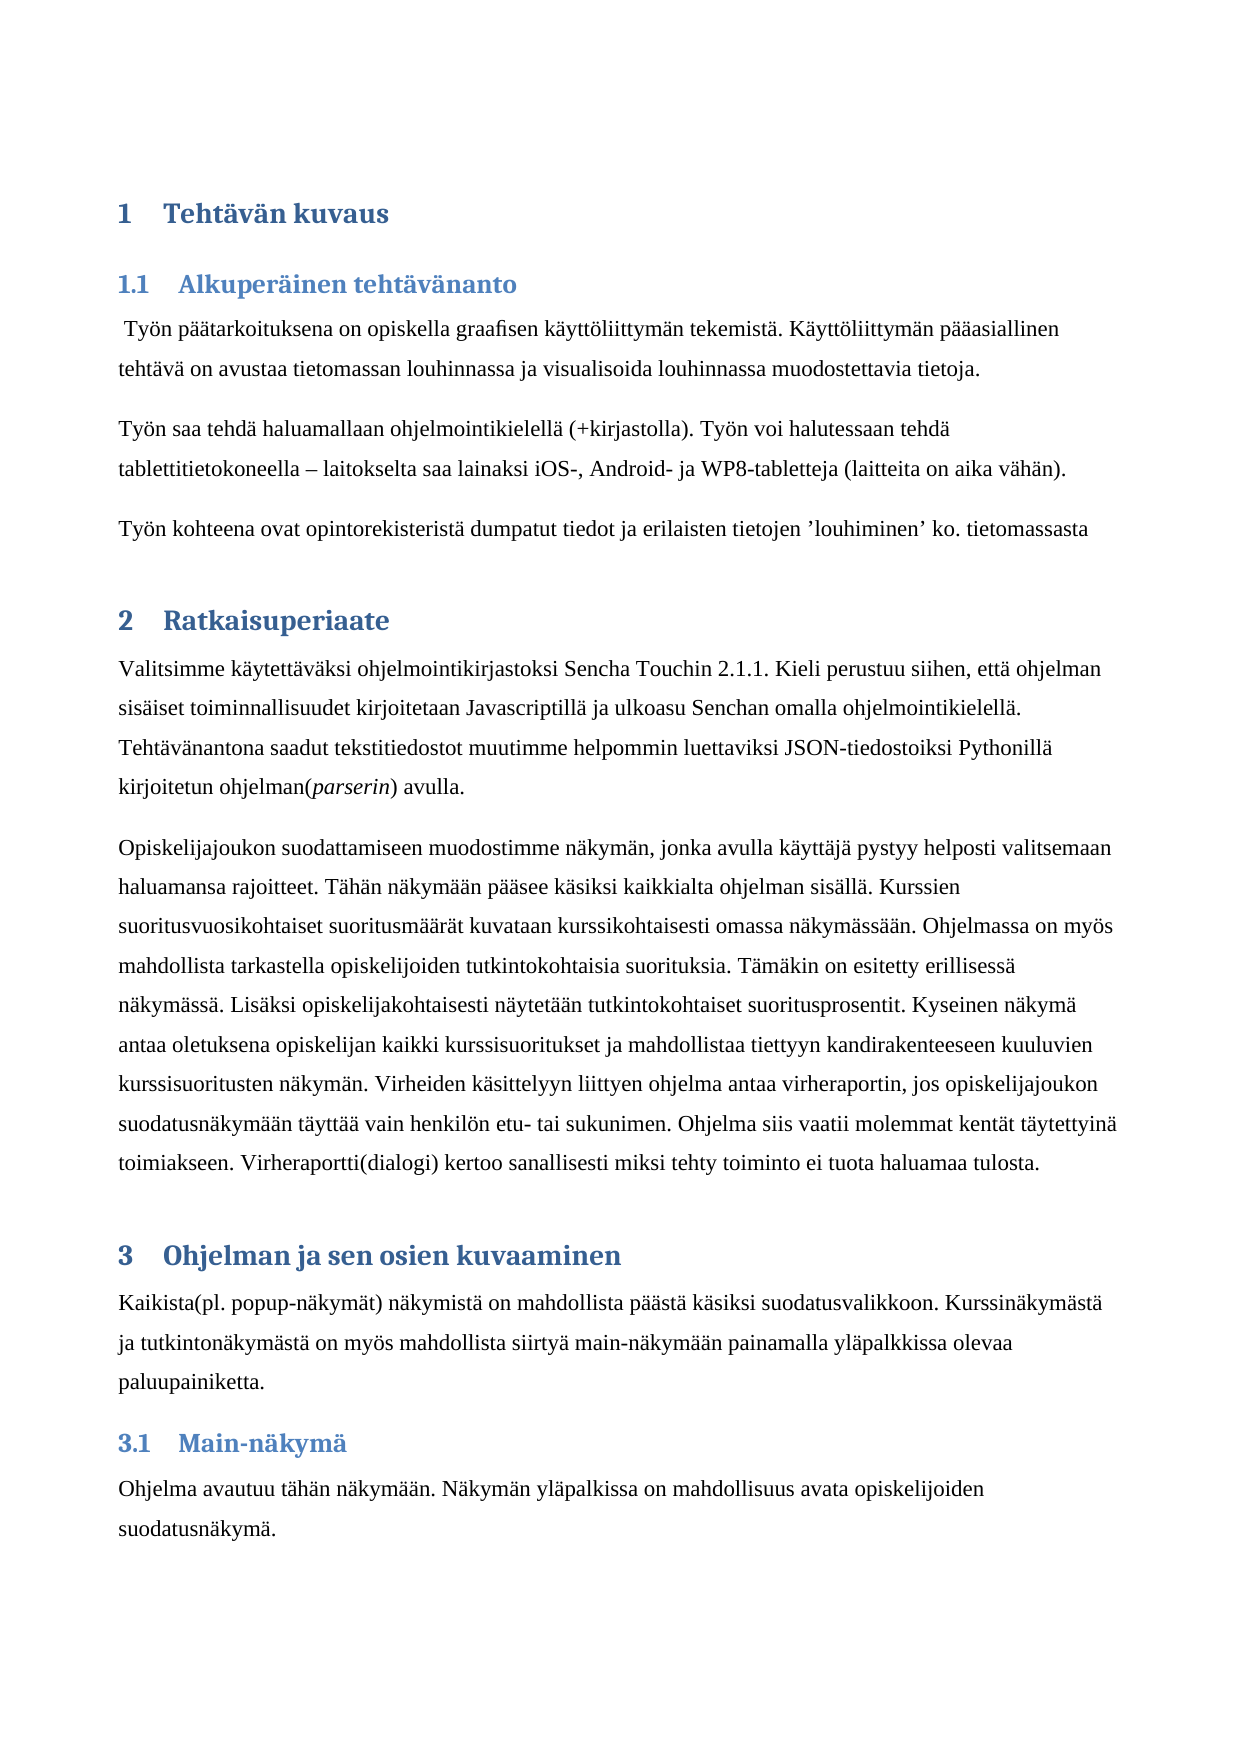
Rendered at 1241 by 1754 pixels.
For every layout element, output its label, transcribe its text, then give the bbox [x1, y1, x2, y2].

subtitle Ohjelman ja sen osien kuvaaminen [118, 1239, 1122, 1272]
text Työn päätarkoituksena on opiskella graaﬁsen käyttöliittymän tekemistä. Käyttöliittymän pääasiallinen tehtävä on avustaa tietomassan louhinnassa ja visualisoida louhinnassa muodostettavia tietoja. [118, 315, 1122, 381]
text Työn saa tehdä haluamallaan ohjelmointikielellä (+kirjastolla). Työn voi halutessaan tehdä tablettitietokoneella – laitokselta saa lainaksi iOS-, Android- ja WP8-tabletteja (laitteita on aika vähän). [118, 415, 1122, 481]
subtitle Main-näkymä [118, 1428, 1122, 1459]
text Työn kohteena ovat opintorekisteristä dumpatut tiedot ja erilaisten tietojen ’louhiminen’ ko. tietomassasta [118, 515, 1122, 541]
text Valitsimme käytettäväksi ohjelmointikirjastoksi Sencha Touchin 2.1.1. Kieli perustuu siihen, että ohjelman sisäiset toiminnallisuudet kirjoitetaan Javascriptillä ja ulkoasu Senchan omalla ohjelmointikielellä. Tehtävänantona saadut tekstitiedostot muutimme helpommin luettaviksi JSON-tiedostoiksi Pythonillä kirjoitetun ohjelman(parserin) avulla. [118, 655, 1122, 799]
subtitle Ratkaisuperiaate [118, 604, 1122, 638]
text Ohjelma avautuu tähän näkymään. Näkymän yläpalkissa on mahdollisuus avata opiskelijoiden suodatusnäkymä. [118, 1475, 1122, 1541]
text Opiskelijajoukon suodattamiseen muodostimme näkymän, jonka avulla käyttäjä pystyy helposti valitsemaan haluamansa rajoitteet. Tähän näkymään pääsee käsiksi kaikkialta ohjelman sisällä. Kurssien suoritusvuosikohtaiset suoritusmäärät kuvataan kurssikohtaisesti omassa näkymässään. Ohjelmassa on myös mahdollista tarkastella opiskelijoiden tutkintokohtaisia suorituksia. Tämäkin on esitetty erillisessä näkymässä. Lisäksi opiskelijakohtaisesti näytetään tutkintokohtaiset suoritusprosentit. Kyseinen näkymä antaa oletuksena opiskelijan kaikki kurssisuoritukset ja mahdollistaa tiettyyn kandirakenteeseen kuuluvien kurssisuoritusten näkymän. Virheiden käsittelyyn liittyen ohjelma antaa virheraportin, jos opiskelijajoukon suodatusnäkymään täyttää vain henkilön etu- tai sukunimen. Ohjelma siis vaatii molemmat kentät täytettyinä toimiakseen. Virheraportti(dialogi) kertoo sanallisesti miksi tehty toiminto ei tuota haluamaa tulosta. [118, 833, 1122, 1176]
text Kaikista(pl. popup-näkymät) näkymistä on mahdollista päästä käsiksi suodatusvalikkoon. Kurssinäkymästä ja tutkintonäkymästä on myös mahdollista siirtyä main-näkymään painamalla yläpalkkissa olevaa paluupainiketta. [118, 1289, 1122, 1394]
subtitle Tehtävän kuvaus [118, 198, 1122, 231]
subtitle Alkuperäinen tehtävänanto [118, 269, 1122, 300]
